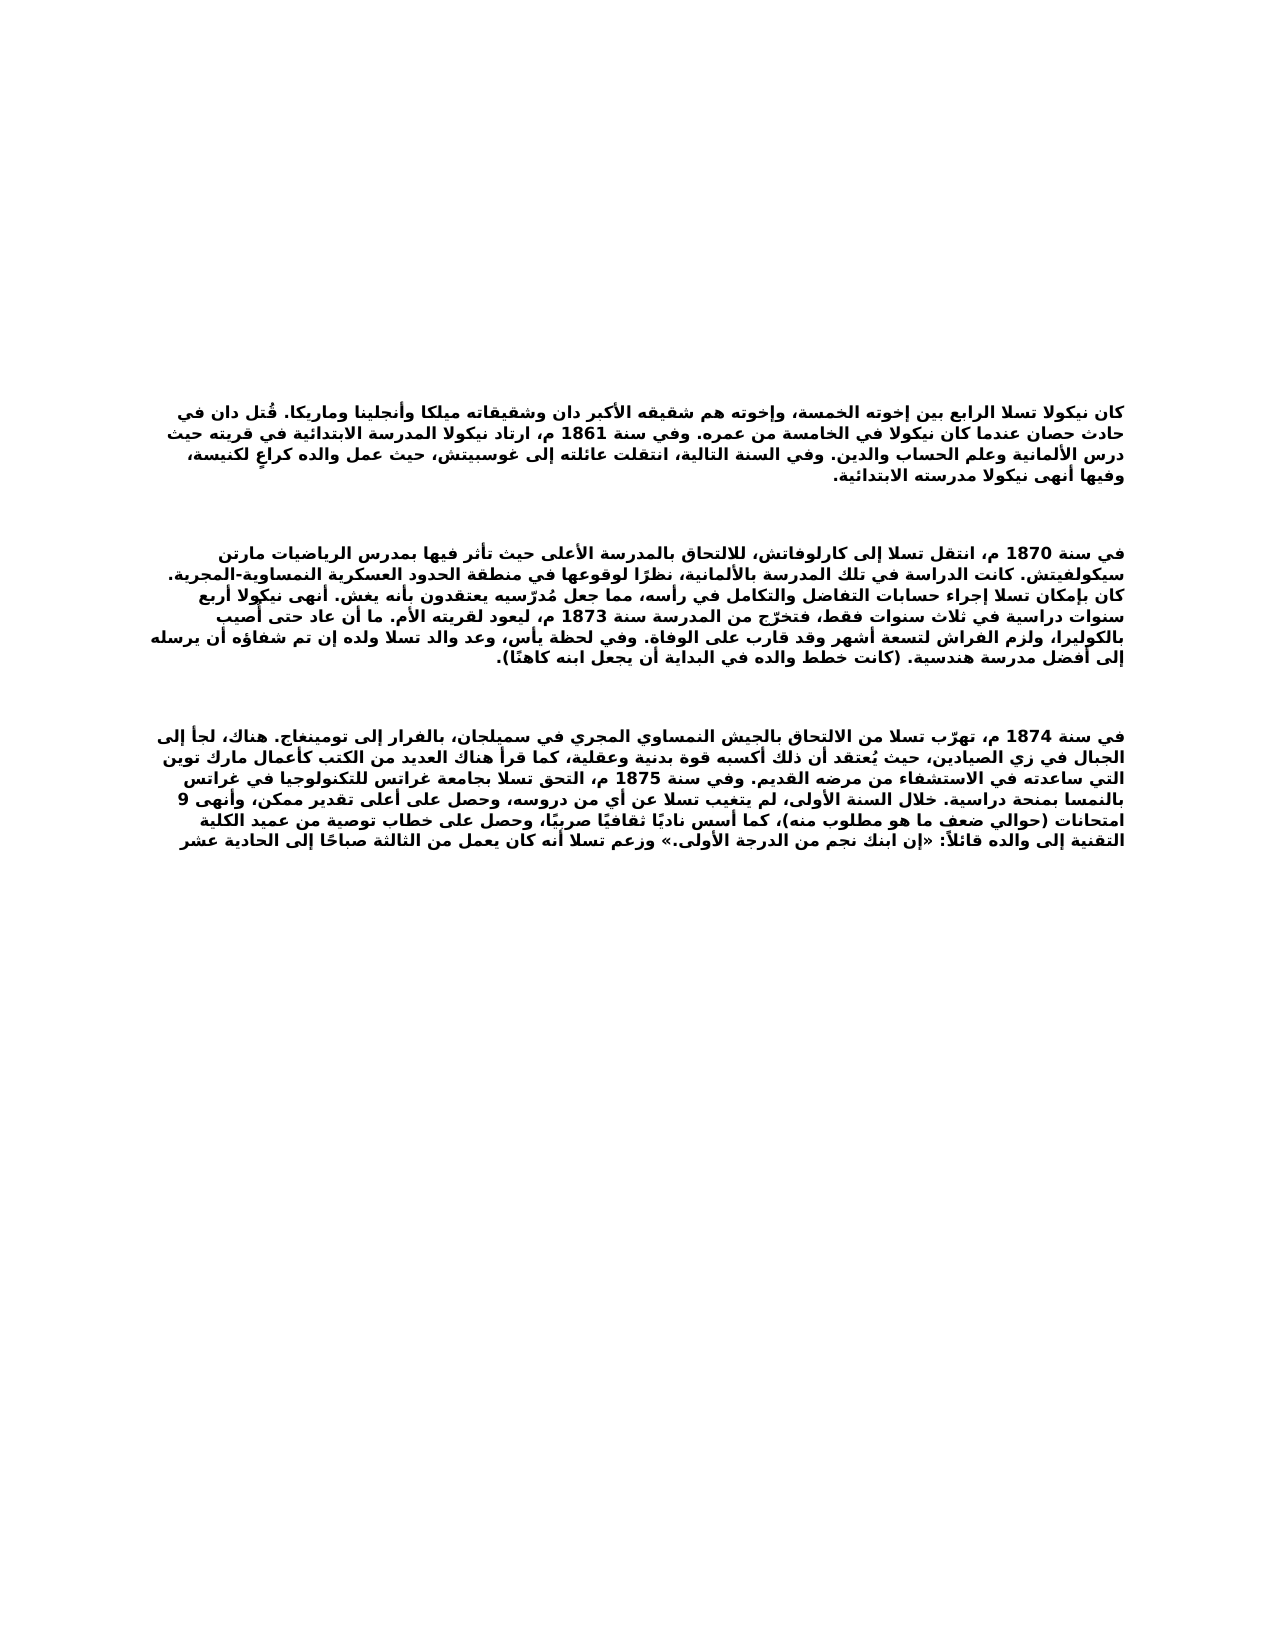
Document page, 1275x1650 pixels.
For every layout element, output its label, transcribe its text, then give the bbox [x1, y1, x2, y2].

text كان نيكولا تسلا الرابع بين إخوته الخمسة، وإخوته هم شقيقه الأكبر دان وشقيقاته ميلكا وأنجلينا وماريكا. قُتل دان في حادث حصان عندما كان نيكولا في الخامسة من عمره. وفي سنة 1861 م، ارتاد نيكولا المدرسة الابتدائية في قريته حيث درس الألمانية وعلم الحساب والدين. وفي السنة التالية، انتقلت عائلته إلى غوسبيتش، حيث عمل والده كراعٍ لكنيسة، وفيها أنهى نيكولا مدرسته الابتدائية. [150, 403, 1125, 485]
text في سنة 1874 م، تهرّب تسلا من الالتحاق بالجيش النمساوي المجري في سميلجان، بالفرار إلى تومينغاج. هناك، لجأ إلى الجبال في زي الصيادين، حيث يُعتقد أن ذلك أكسبه قوة بدنية وعقلية، كما قرأ هناك العديد من الكتب كأعمال مارك توين التي ساعدته في الاستشفاء من مرضه القديم. وفي سنة 1875 م، التحق تسلا بجامعة غراتس للتكنولوجيا في غراتس بالنمسا بمنحة دراسية. خلال السنة الأولى، لم يتغيب تسلا عن أي من دروسه، وحصل على أعلى تقدير ممكن، وأنهى 9 امتحانات (حوالي ضعف ما هو مطلوب منه)، كما أسس ناديًا ثقافيًا صربيًا، وحصل على خطاب توصية من عميد الكلية التقنية إلى والده قائلاً: «إن ابنك نجم من الدرجة الأولى.» وزعم تسلا أنه كان يعمل من الثالثة صباحًا إلى الحادية عشر مساءًا حتى في أيام الآحاد أو العطلات. وقد تفاجأ نيكولا عندما وجد عددًا من الرسائل التي وجهها أساتذته إلى والده يحذرونه من أنه إن لم يسحب ابنه من المدرسة، فإن ابنه سيموت من الإجهاد. وخلال السنة الثانية، تصادم تسلا مع أستاذه بوشيل عندما صارحه تسلا بأن عواكس التيار في مولّد غرام ليس ضروريًا. وبنهاية السنة الثانية، فقد تسلا منحته الدراسية وأصبح مدمنًا للمقامرة. وفي السنة الثالثة، فقد تسلا بدلاته ورسومه الدراسية في الرهان، ثم استعادها بعد ذلك في المقامرة، وأرسل المال الفائض لأسرته. وبحلول وقت الامتحانات، لم يكن تسلا مستعدًا، وطلب التأجيل للمذاكرة، لكن طلبه رُفض. في النهاية، لم يتخرج تسلا من الجامعة، ولم يحصل على درجته العلمية في الفصل الأخير. [150, 727, 1125, 851]
text في سنة 1870 م، انتقل تسلا إلى كارلوفاتش، للالتحاق بالمدرسة الأعلى حيث تأثر فيها بمدرس الرياضيات مارتن سيكولفيتش. كانت الدراسة في تلك المدرسة بالألمانية، نظرًا لوقوعها في منطقة الحدود العسكرية النمساوية-المجرية. كان بإمكان تسلا إجراء حسابات التفاضل والتكامل في رأسه، مما جعل مُدرّسيه يعتقدون بأنه يغش. أنهى نيكولا أربع سنوات دراسية في ثلاث سنوات فقط، فتخرّج من المدرسة سنة 1873 م، ليعود لقريته الأم. ما أن عاد حتى أُصيب بالكوليرا، ولزم الفراش لتسعة أشهر وقد قارب على الوفاة. وفي لحظة يأس، وعد والد تسلا ولده إن تم شفاؤه أن يرسله إلى أفضل مدرسة هندسية. (كانت خطط والده في البداية أن يجعل ابنه كاهنًا). [150, 544, 1125, 668]
